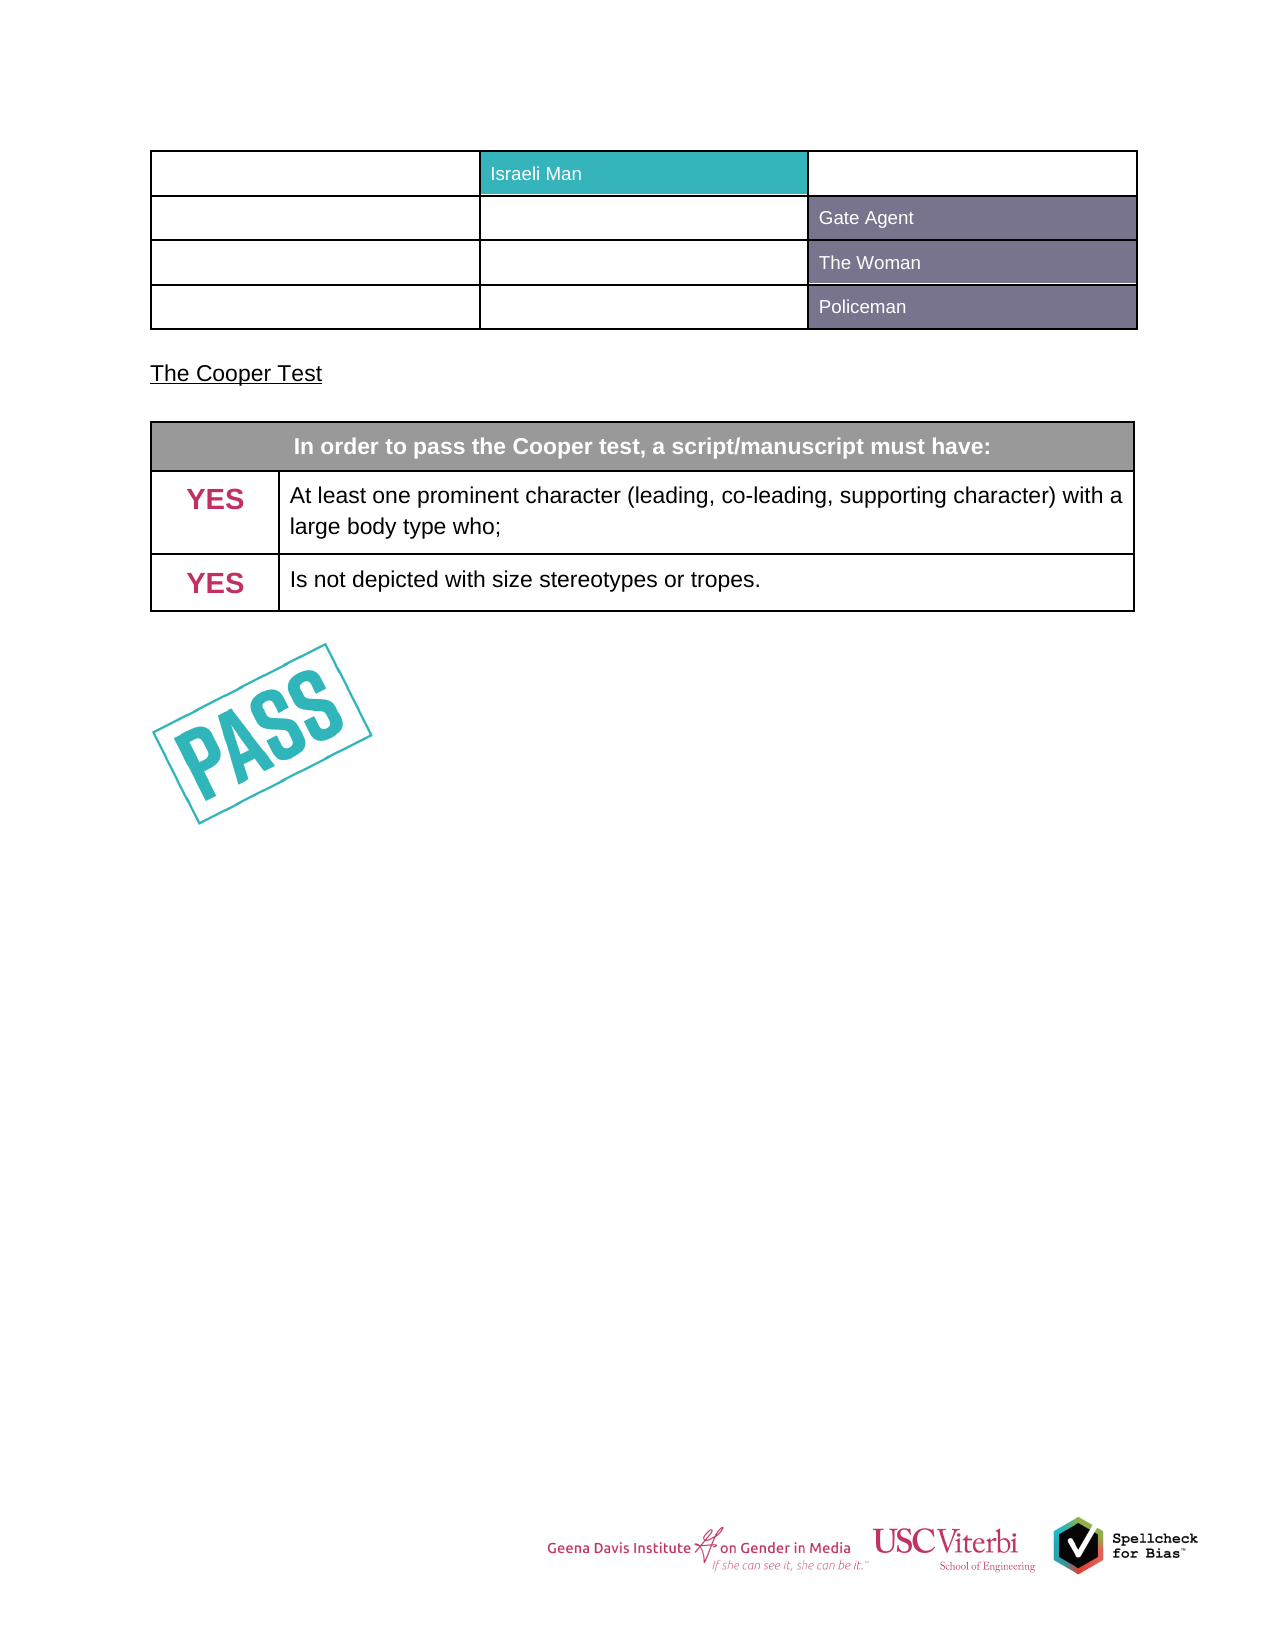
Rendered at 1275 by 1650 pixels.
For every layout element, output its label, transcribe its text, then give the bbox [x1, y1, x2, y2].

table_cell Israeli Man [481, 152, 807, 194]
table_cell At least one prominent character (leading, co-leading, supporting character) with a large body type who; [280, 472, 1133, 553]
table_cell [809, 152, 1136, 194]
table_cell YES [152, 472, 278, 553]
table_cell The Woman [809, 241, 1136, 283]
table_header In order to pass the Cooper test, a script/manuscript must have: [152, 423, 1133, 470]
table_cell Is not depicted with size stereotypes or tropes. [280, 555, 1133, 610]
table_cell [481, 241, 807, 283]
table_cell [152, 197, 479, 239]
table_cell [152, 286, 479, 328]
table_cell YES [152, 555, 278, 610]
picture [532, 1515, 1212, 1577]
table_cell Policeman [809, 286, 1136, 328]
table_cell [481, 286, 807, 328]
table_cell [481, 197, 807, 239]
table_cell Gate Agent [809, 197, 1136, 239]
table_cell [152, 152, 479, 194]
picture [150, 642, 375, 827]
table_cell [152, 241, 479, 283]
text The Cooper Test [150, 360, 1125, 387]
